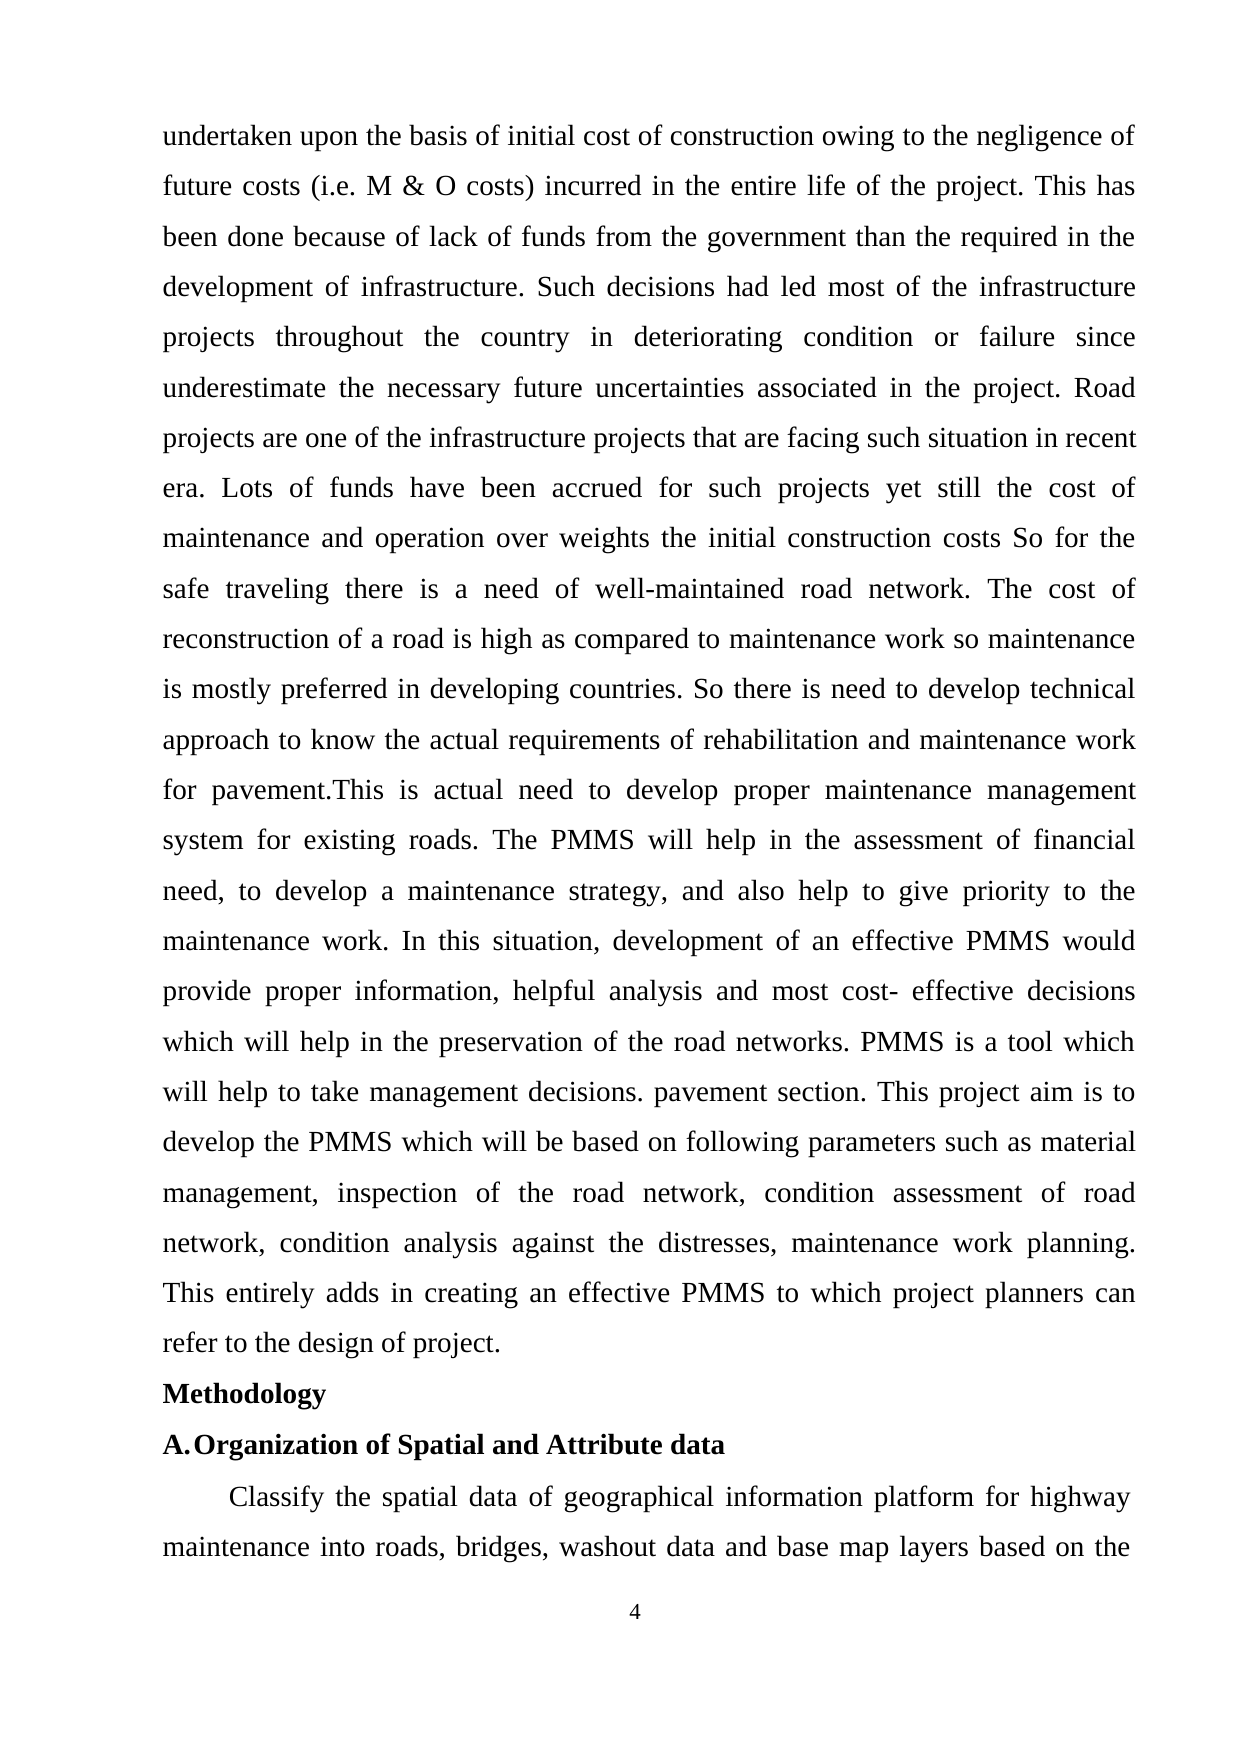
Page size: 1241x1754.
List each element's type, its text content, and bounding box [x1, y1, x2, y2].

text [162, 118, 1137, 1359]
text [162, 1479, 1132, 1563]
text Methodology [118, 1376, 1152, 1409]
list Organization of Spatial and Attribute data [162, 1427, 1152, 1461]
